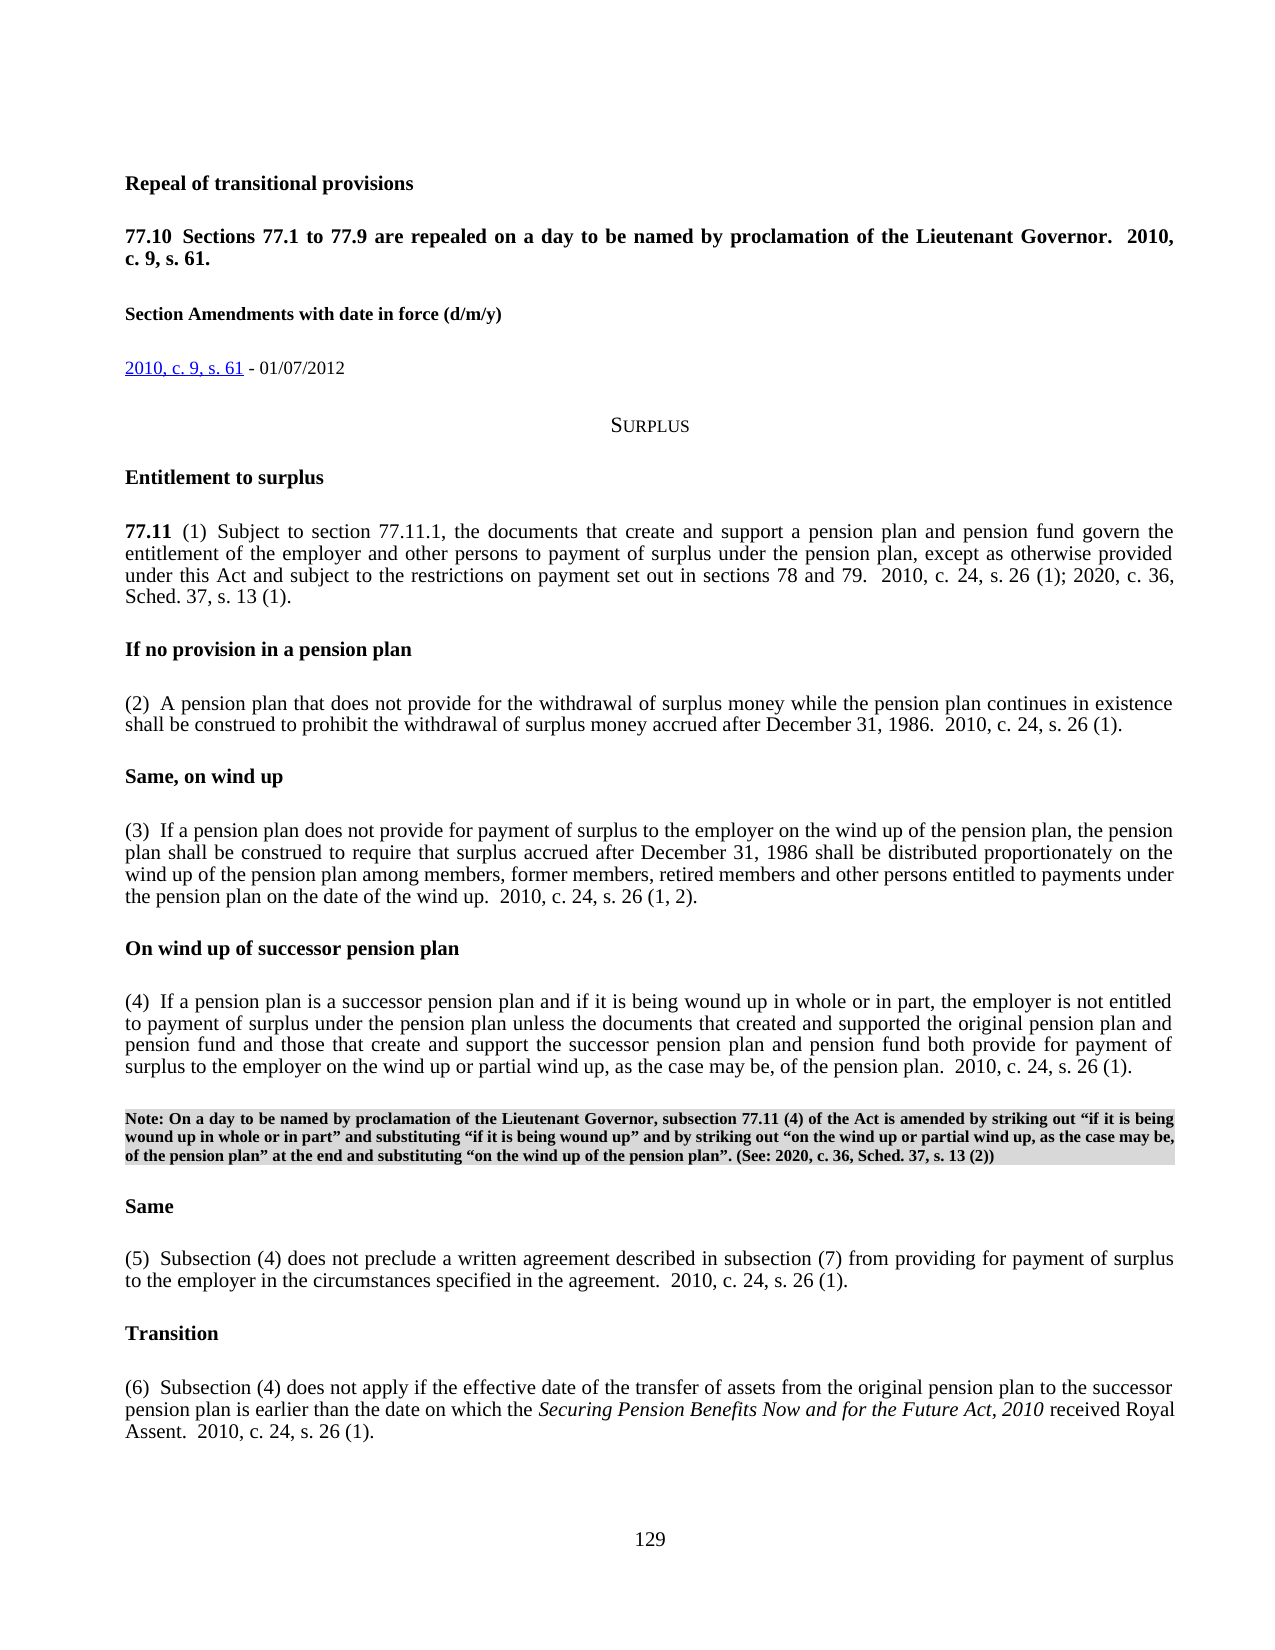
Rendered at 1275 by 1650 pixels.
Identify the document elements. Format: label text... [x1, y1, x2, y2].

subtitle Surplus [125, 415, 1175, 437]
text Section Amendments with date in force (d/m/y) [125, 302, 1175, 324]
text (2) A pension plan that does not provide for the withdrawal of surplus money while the pension plan continues in existence shall be construed to prohibit the withdrawal of surplus money accrued after December 31, 1986. 2010, c. 24, s. 26 (1). [125, 692, 1175, 736]
text 2010, c. 9, s. 61 - 01/07/2012 [125, 357, 1175, 378]
text Repeal of transitional provisions [125, 175, 1175, 194]
text If no provision in a pension plan [125, 641, 1175, 660]
text 77.11 (1) Subject to section 77.11.1, the documents that create and support a pension plan and pension fund govern the entitlement of the employer and other persons to payment of surplus under the pension plan, except as otherwise provided under this Act and subject to the restrictions on payment set out in sections 78 and 79. 2010, c. 24, s. 26 (1); 2020, c. 36, Sched. 37, s. 13 (1). [125, 521, 1175, 608]
text Entitlement to surplus [125, 469, 1175, 488]
text 77.10 Sections 77.1 to 77.9 are repealed on a day to be named by proclamation of the Lieutenant Governor. 2010, c. 9, s. 61. [125, 227, 1175, 270]
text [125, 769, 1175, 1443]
